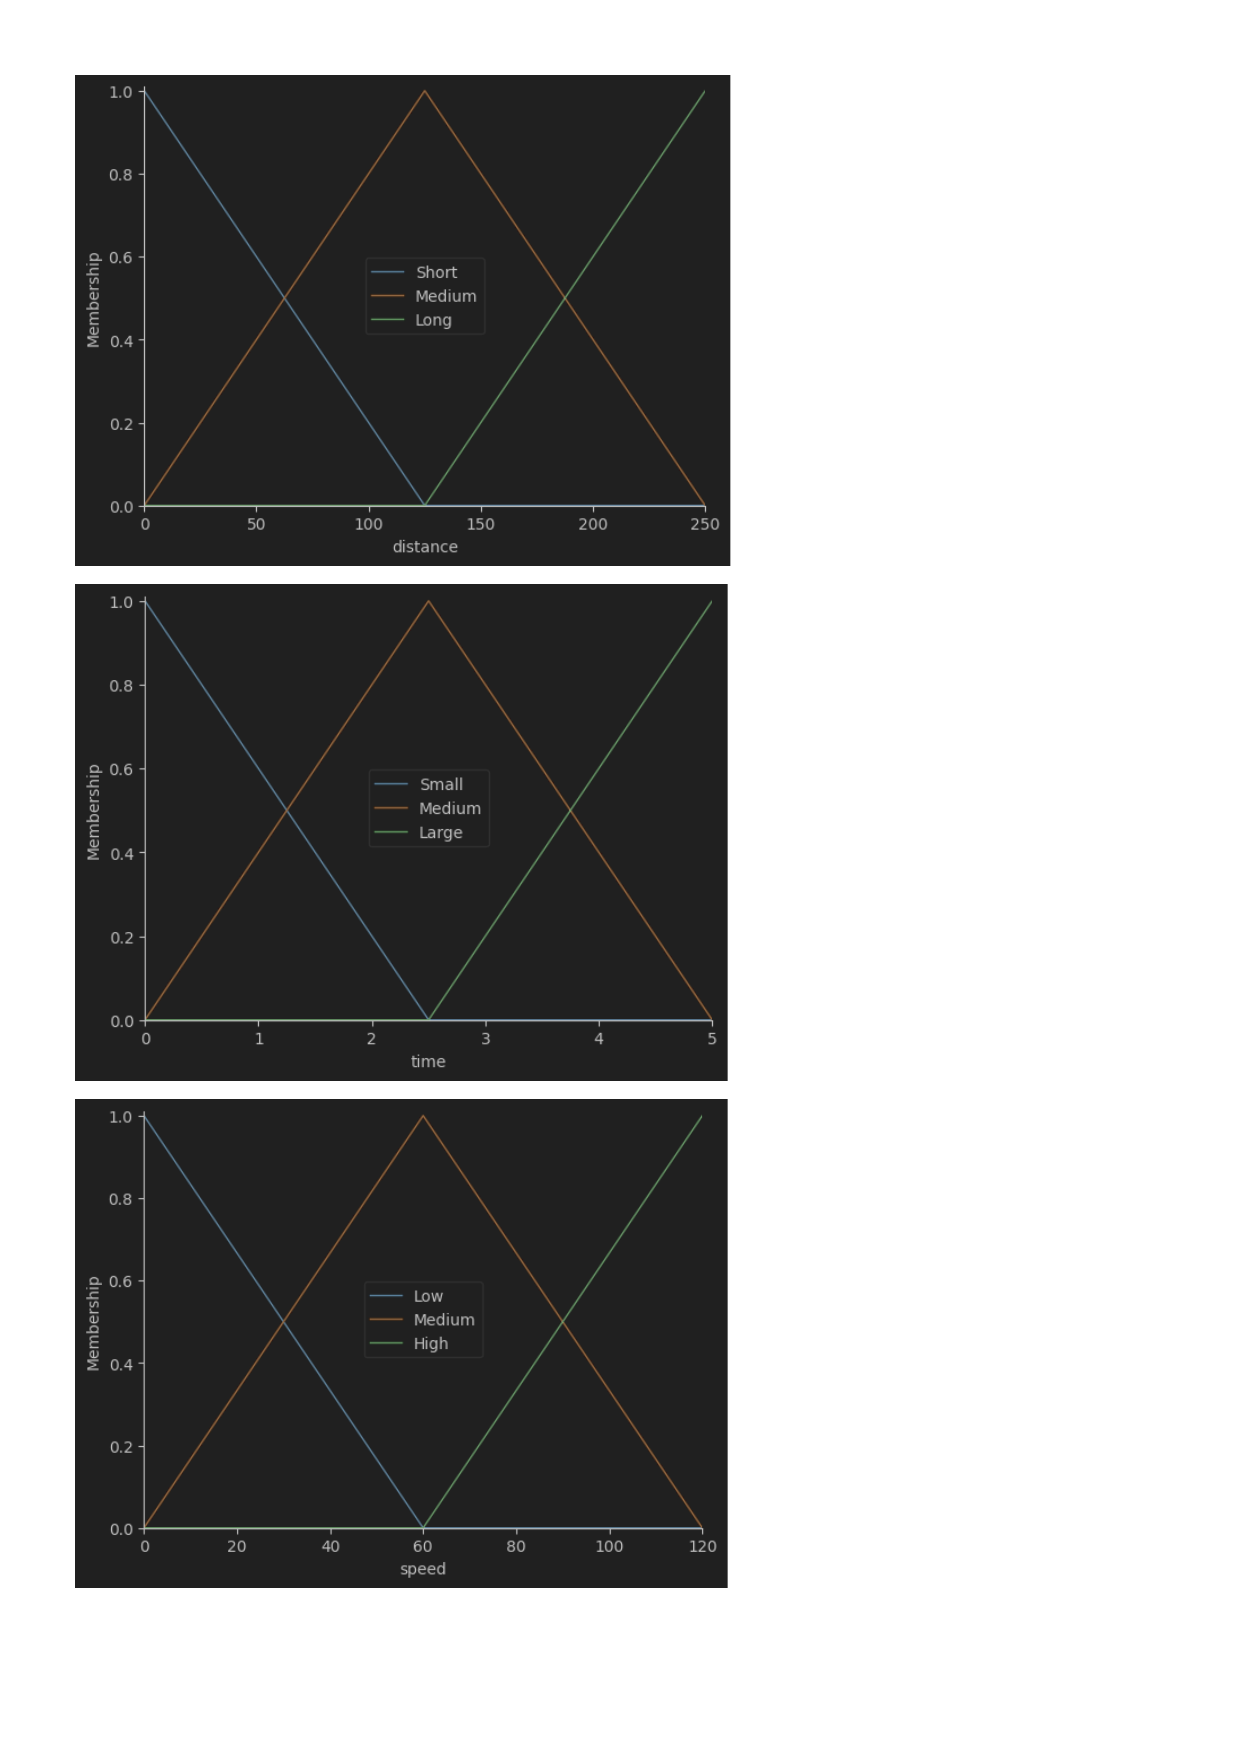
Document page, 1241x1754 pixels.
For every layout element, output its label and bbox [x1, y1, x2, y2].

picture [75, 1099, 728, 1588]
picture [75, 75, 731, 566]
picture [75, 584, 728, 1081]
